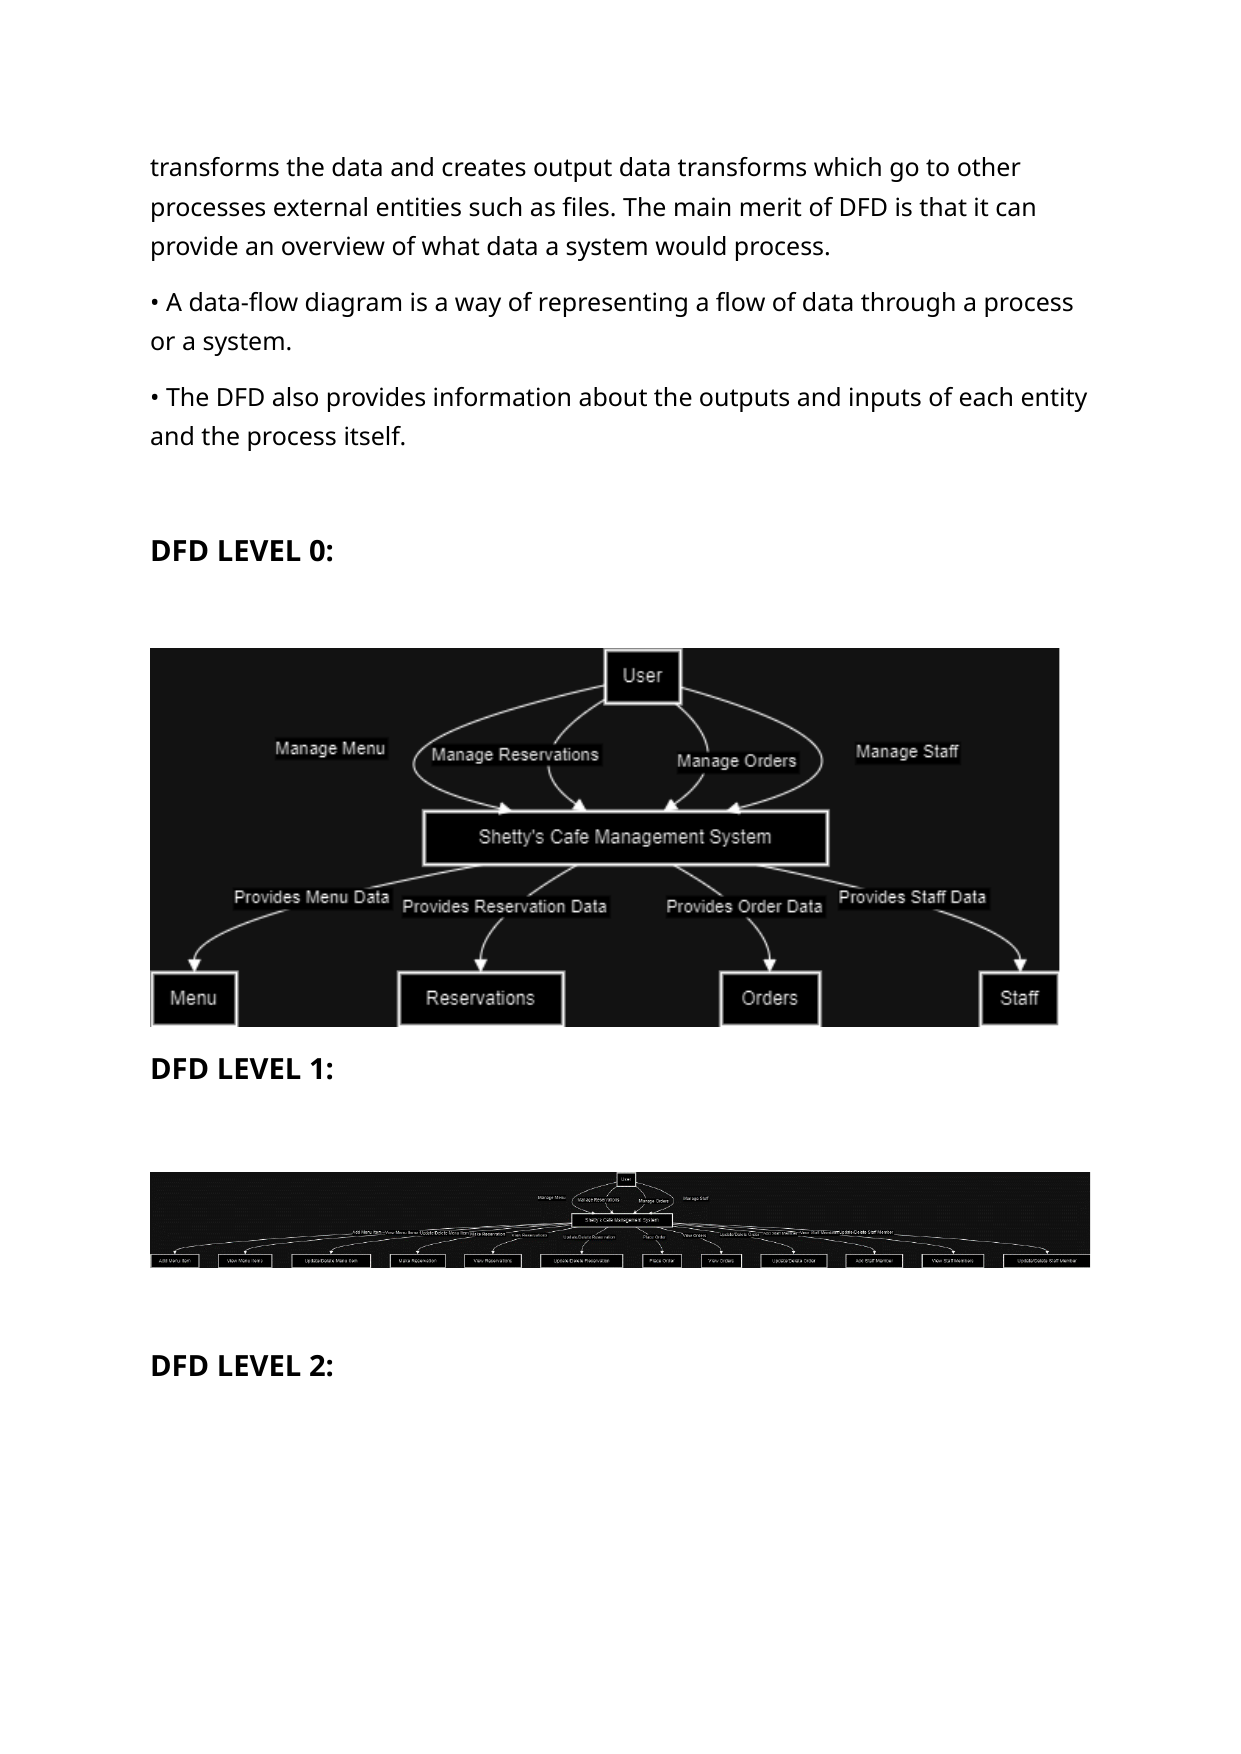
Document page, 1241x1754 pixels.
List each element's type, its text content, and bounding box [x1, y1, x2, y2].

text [150, 150, 1090, 262]
text DFD LEVEL 2: [150, 1345, 1090, 1385]
text • The DFD also provides information about the outputs and inputs of each entity and the process itself. [150, 379, 1090, 452]
text DFD LEVEL 0: [150, 530, 1090, 570]
text • A data-flow diagram is a way of representing a flow of data through a process or a system. [150, 284, 1090, 357]
picture [150, 648, 1060, 1027]
picture [150, 1172, 1091, 1268]
text DFD LEVEL 1: [150, 1048, 1090, 1088]
